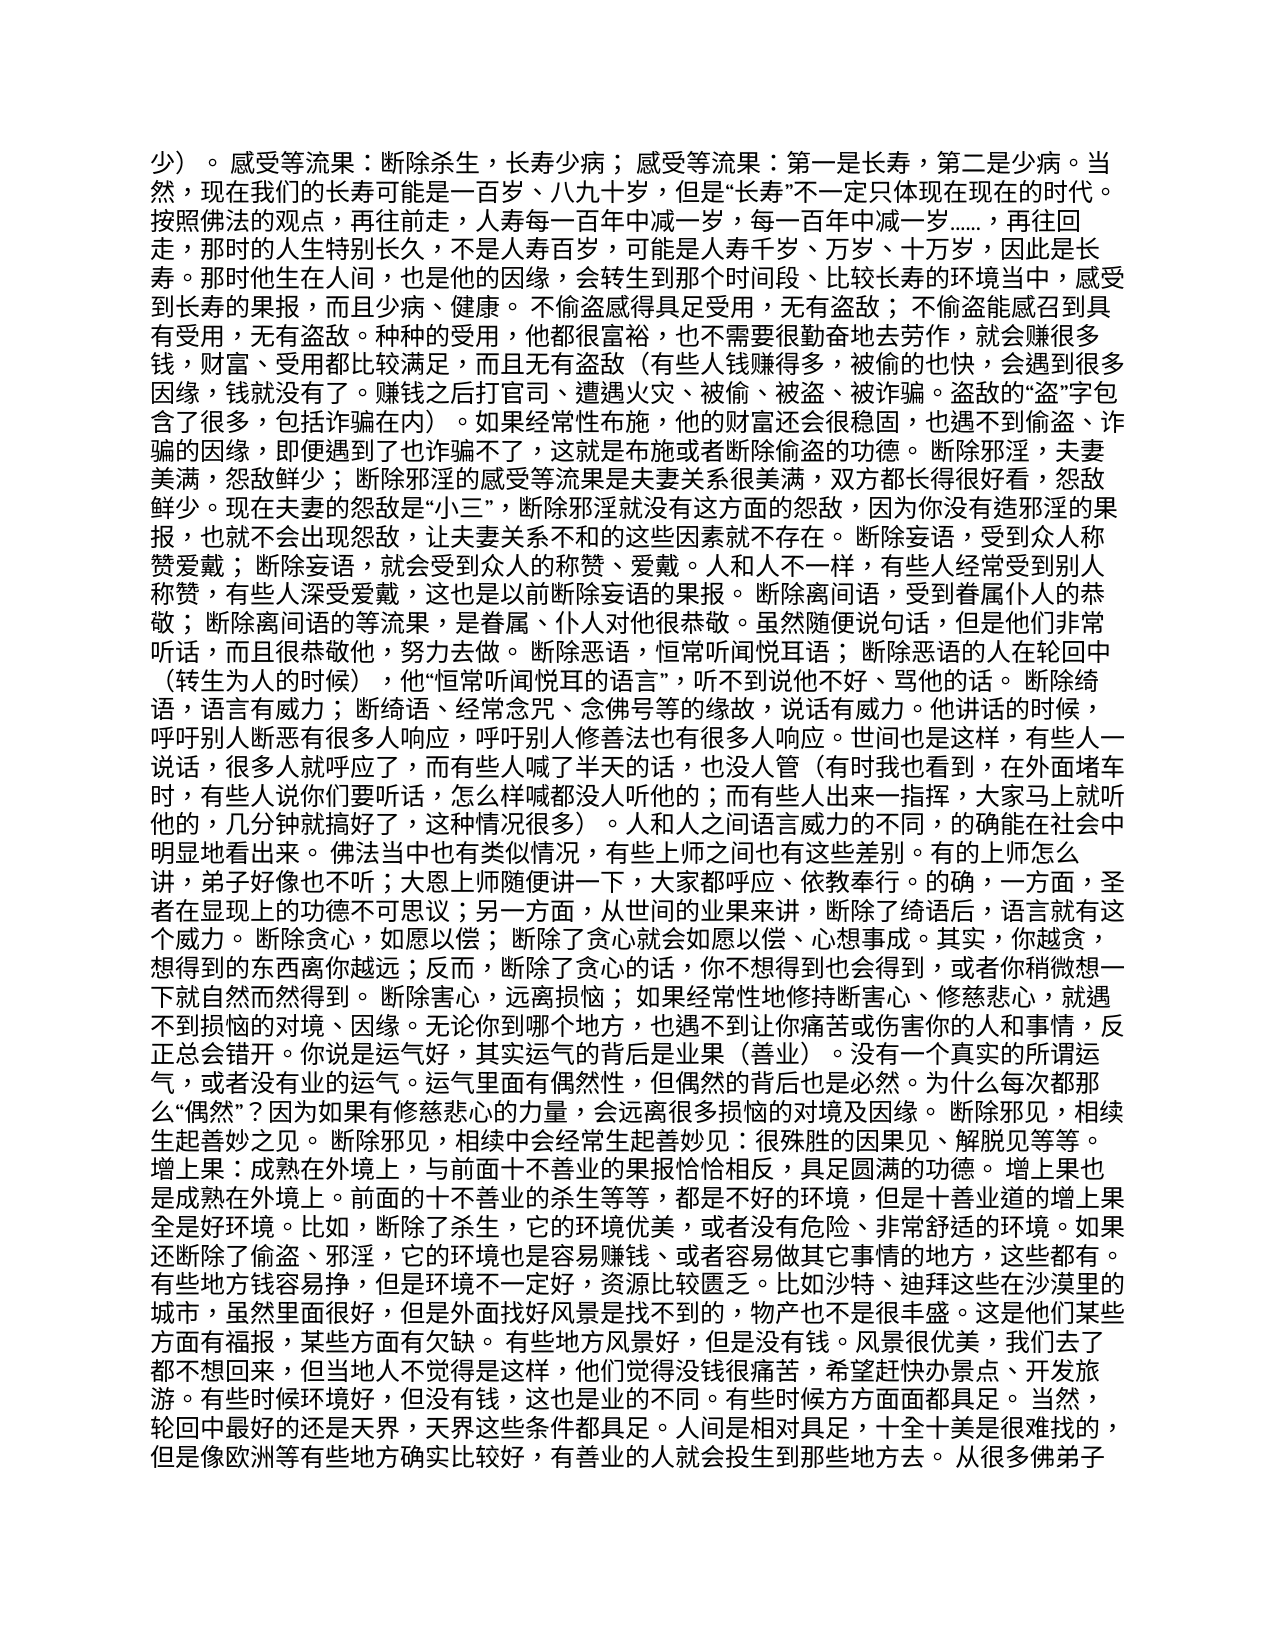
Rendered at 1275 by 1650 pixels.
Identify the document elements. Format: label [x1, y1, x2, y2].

text [150, 150, 1125, 1472]
